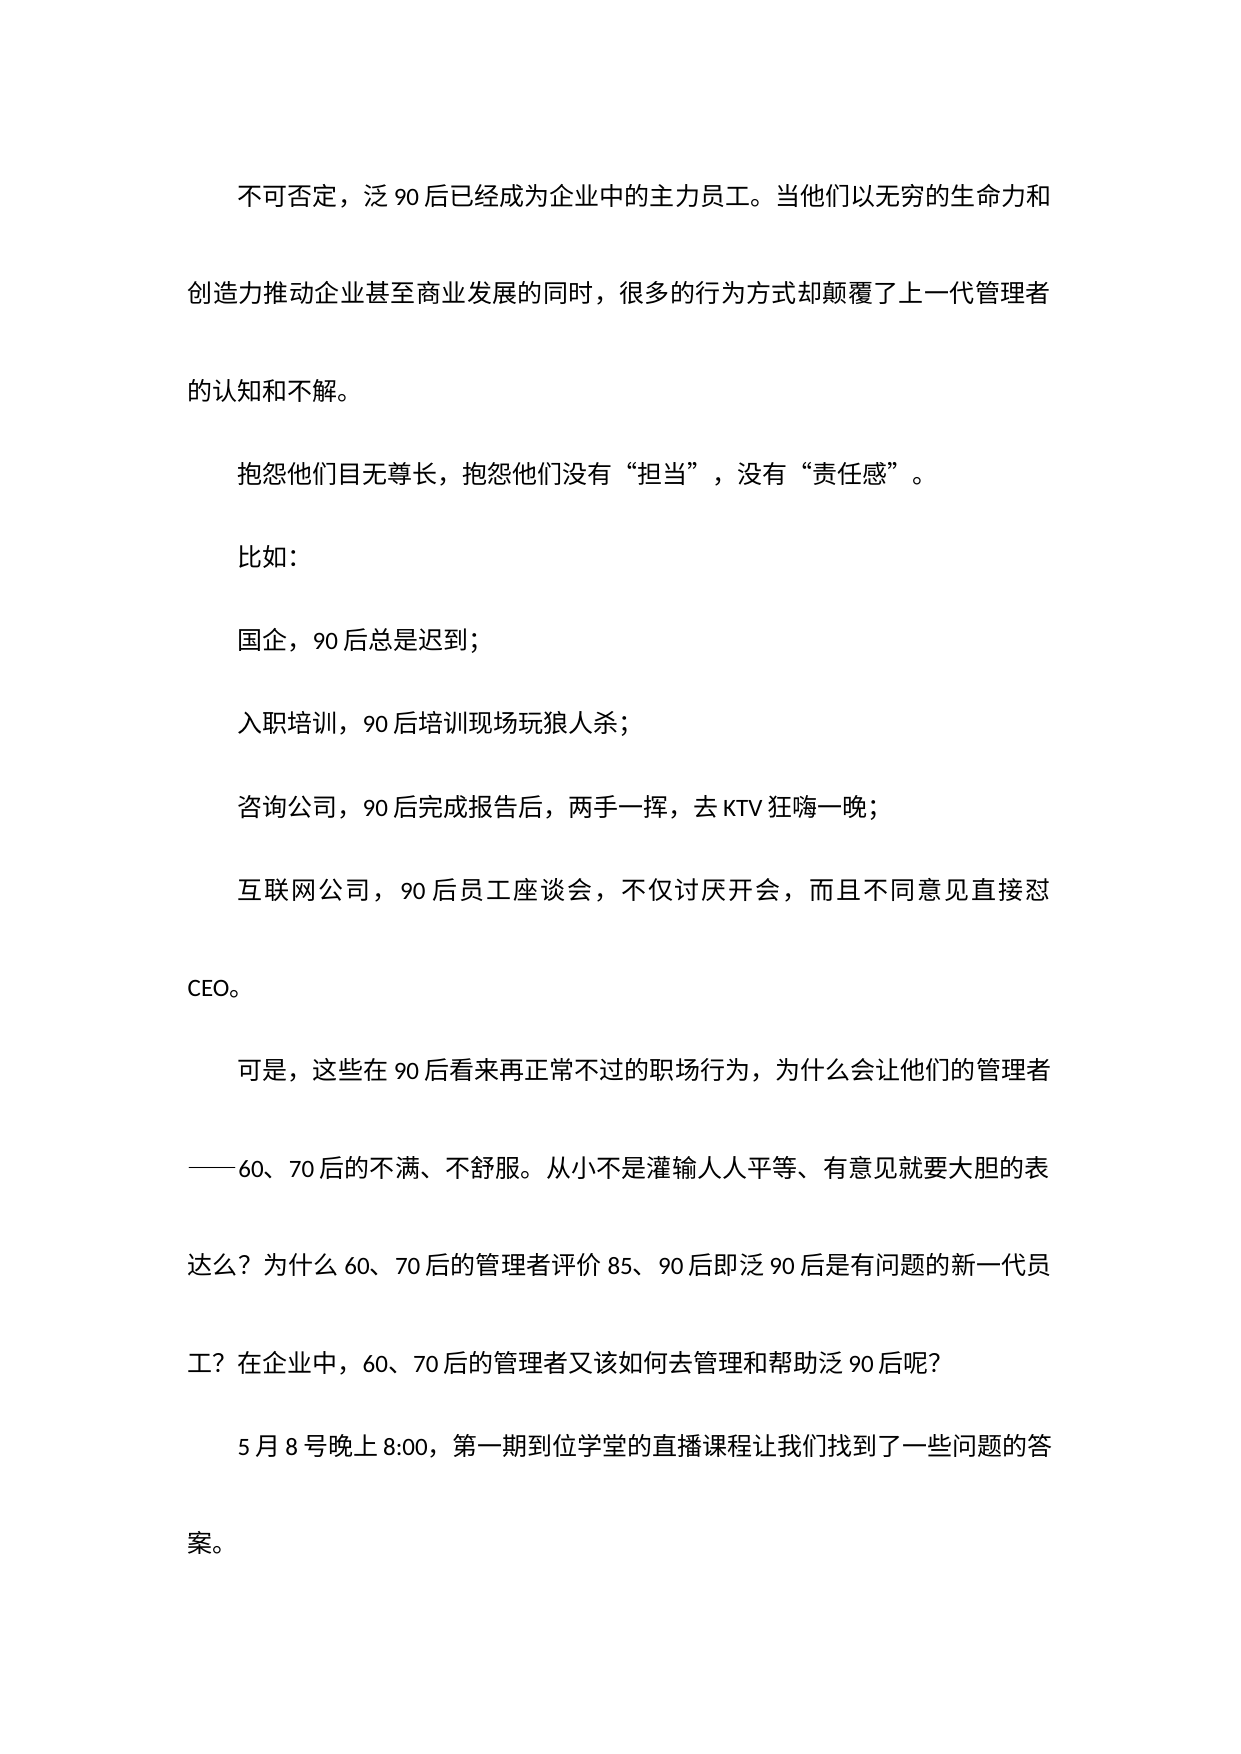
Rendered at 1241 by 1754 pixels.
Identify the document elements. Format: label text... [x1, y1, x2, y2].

text 国企，90后总是迟到； [187, 606, 1053, 671]
text 可是，这些在90后看来再正常不过的职场行为，为什么会让他们的管理者——60、70后的不满、不舒服。从小不是灌输人人平等、有意见就要大胆的表达么？为什么60、70后的管理者评价85、90后即泛90后是有问题的新一代员工？在企业中，60、70后的管理者又该如何去管理和帮助泛90后呢？ [187, 1036, 1053, 1394]
text 互联网公司，90后员工座谈会，不仅讨厌开会，而且不同意见直接怼CEO。 [187, 856, 1053, 1018]
text 咨询公司，90后完成报告后，两手一挥，去KTV狂嗨一晚； [187, 773, 1053, 838]
text 抱怨他们目无尊长，抱怨他们没有“担当”，没有“责任感”。 [187, 440, 1053, 505]
text 比如： [187, 523, 1053, 588]
text 5月8号晚上8:00，第一期到位学堂的直播课程让我们找到了一些问题的答案。 [187, 1412, 1053, 1574]
text 入职培训，90后培训现场玩狼人杀； [187, 689, 1053, 754]
text 不可否定，泛90后已经成为企业中的主力员工。当他们以无穷的生命力和创造力推动企业甚至商业发展的同时，很多的行为方式却颠覆了上一代管理者的认知和不解。 [187, 162, 1053, 422]
